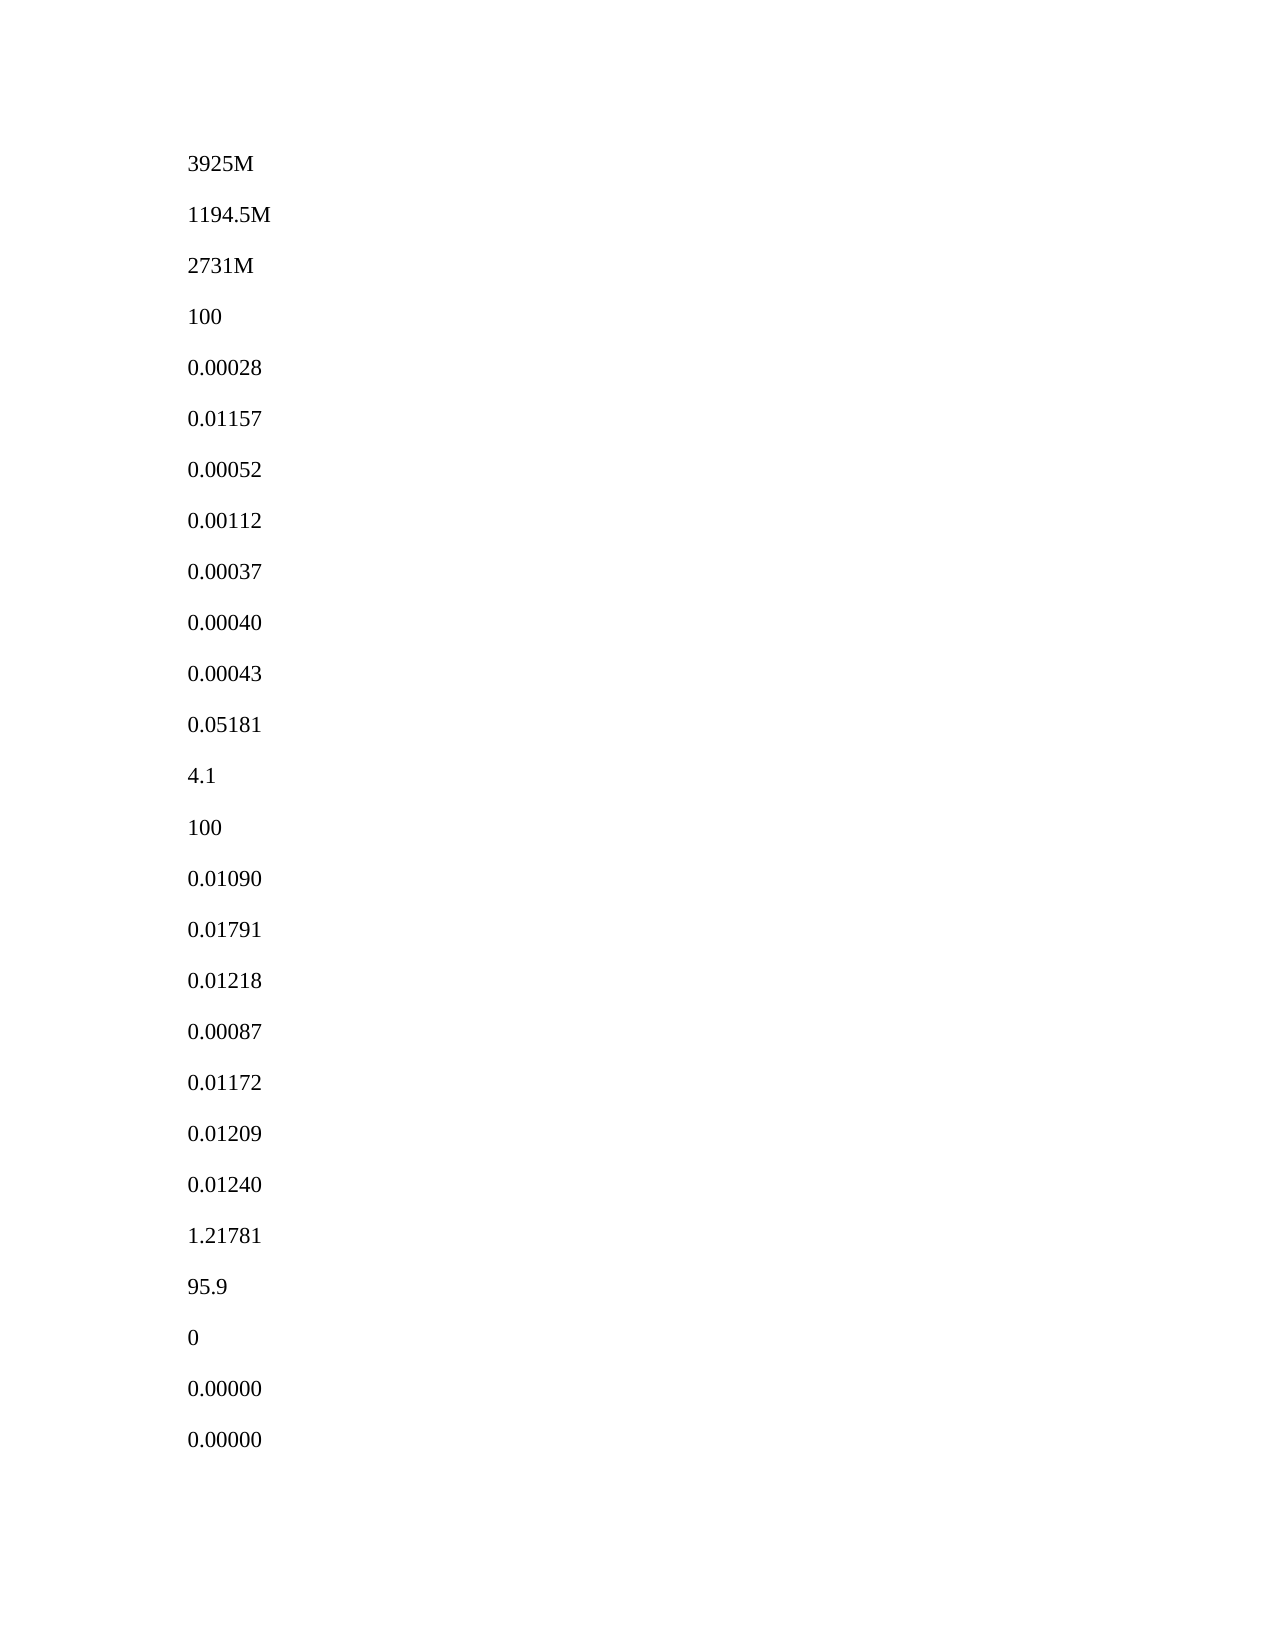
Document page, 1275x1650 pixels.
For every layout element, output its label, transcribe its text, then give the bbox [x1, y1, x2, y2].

table_cell 0.01090 [176, 865, 1076, 916]
table_cell 1.21781 [176, 1222, 1076, 1273]
table_cell 0.00000 [176, 1426, 1076, 1477]
table_cell 100 [176, 303, 1076, 354]
table_cell 0.00087 [176, 1018, 1076, 1069]
table_cell 0.01791 [176, 916, 1076, 967]
table_cell 95.9 [176, 1273, 1076, 1324]
table_cell 0.01157 [176, 405, 1076, 456]
table_cell 0.01172 [176, 1069, 1076, 1120]
table_cell 0.01240 [176, 1171, 1076, 1222]
table_cell 0.05181 [176, 711, 1076, 762]
table_cell 4.1 [176, 763, 1076, 813]
table_cell 0.01218 [176, 967, 1076, 1018]
table_cell 0.00000 [176, 1375, 1076, 1426]
table_cell 0.00040 [176, 609, 1076, 660]
table_cell 0 [176, 1324, 1076, 1375]
table_cell 0.00043 [176, 660, 1076, 711]
table_cell 0.00028 [176, 354, 1076, 405]
table_header 3925M [176, 150, 1076, 201]
table_cell 0.00037 [176, 558, 1076, 609]
table_cell 1194.5M [176, 201, 1076, 252]
table_cell 0.01209 [176, 1120, 1076, 1171]
table_cell 0.00112 [176, 507, 1076, 558]
table_cell 100 [176, 814, 1076, 864]
table_cell 0.00052 [176, 456, 1076, 507]
table_cell 2731M [176, 252, 1076, 303]
